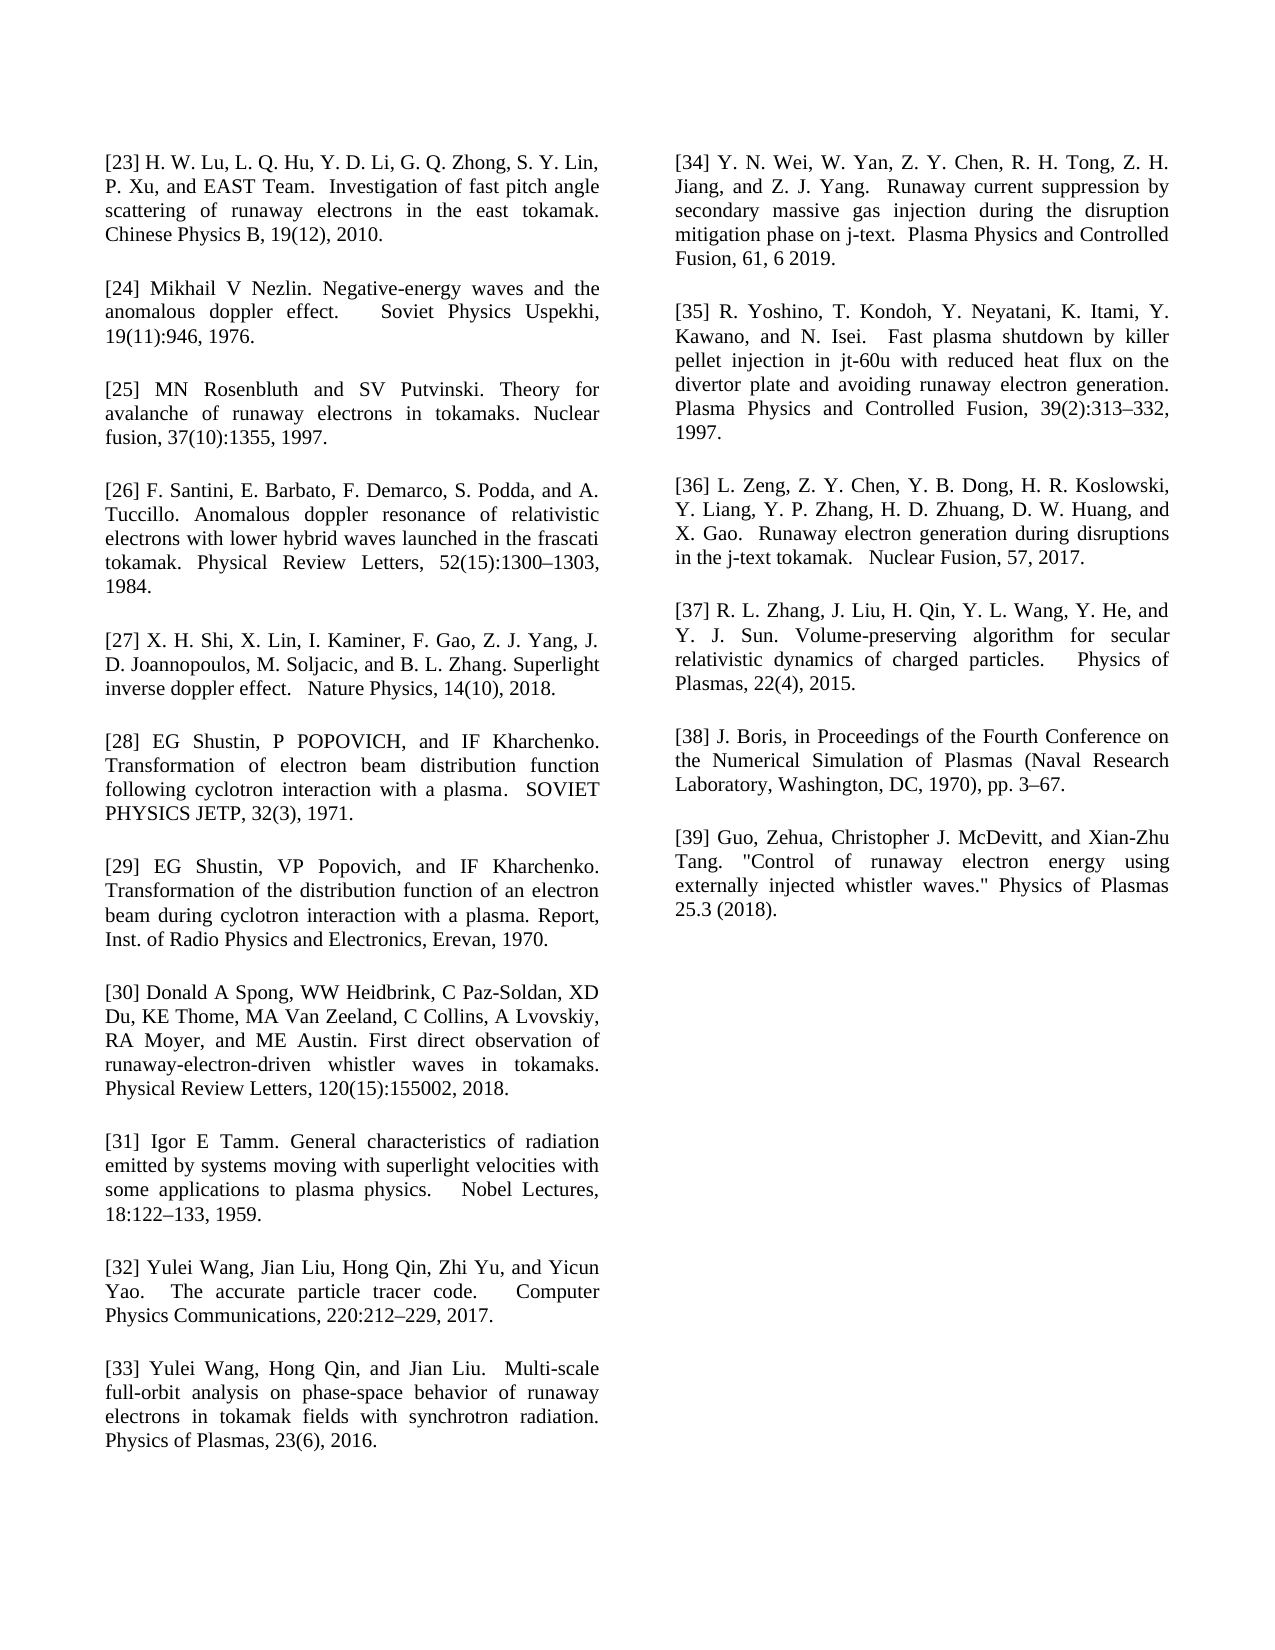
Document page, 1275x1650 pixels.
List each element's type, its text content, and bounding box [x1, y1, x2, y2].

text [30] Donald A Spong, WW Heidbrink, C Paz-Soldan, XD Du, KE Thome, MA Van Zeeland, C Collins, A Lvovskiy, RA Moyer, and ME Austin. First direct observation of runaway-electron-driven whistler waves in tokamaks. Physical Review Letters, 120(15):155002, 2018. [105, 980, 600, 1100]
text [31] Igor E Tamm. General characteristics of radiation emitted by systems moving with superlight velocities with some applications to plasma physics. Nobel Lectures, 18:122–133, 1959. [105, 1129, 600, 1226]
text [39] Guo, Zehua, Christopher J. McDevitt, and Xian-Zhu Tang. "Control of runaway electron energy using externally injected whistler waves." Physics of Plasmas 25.3 (2018). [675, 825, 1170, 921]
text [35] R. Yoshino, T. Kondoh, Y. Neyatani, K. Itami, Y. Kawano, and N. Isei. Fast plasma shutdown by killer pellet injection in jt-60u with reduced heat flux on the divertor plate and avoiding runaway electron generation. Plasma Physics and Controlled Fusion, 39(2):313–332, 1997. [675, 299, 1170, 444]
text [33] Yulei Wang, Hong Qin, and Jian Liu. Multi-scale full-orbit analysis on phase-space behavior of runaway electrons in tokamak fields with synchrotron radiation. Physics of Plasmas, 23(6), 2016. [105, 1356, 600, 1452]
text [26] F. Santini, E. Barbato, F. Demarco, S. Podda, and A. Tuccillo. Anomalous doppler resonance of relativistic electrons with lower hybrid waves launched in the frascati tokamak. Physical Review Letters, 52(15):1300–1303, 1984. [105, 478, 600, 598]
text [23] H. W. Lu, L. Q. Hu, Y. D. Li, G. Q. Zhong, S. Y. Lin, P. Xu, and EAST Team. Investigation of fast pitch angle scattering of runaway electrons in the east tokamak. Chinese Physics B, 19(12), 2010. [105, 150, 600, 246]
text [32] Yulei Wang, Jian Liu, Hong Qin, Zhi Yu, and Yicun Yao. The accurate particle tracer code. Computer Physics Communications, 220:212–229, 2017. [105, 1255, 600, 1327]
text [27] X. H. Shi, X. Lin, I. Kaminer, F. Gao, Z. J. Yang, J. D. Joannopoulos, M. Soljacic, and B. L. Zhang. Superlight inverse doppler effect. Nature Physics, 14(10), 2018. [105, 628, 600, 700]
text [29] EG Shustin, VP Popovich, and IF Kharchenko. Transformation of the distribution function of an electron beam during cyclotron interaction with a plasma. Report, Inst. of Radio Physics and Electronics, Erevan, 1970. [105, 854, 600, 951]
text [24] Mikhail V Nezlin. Negative-energy waves and the anomalous doppler effect. Soviet Physics Uspekhi, 19(11):946, 1976. [105, 275, 600, 348]
text [37] R. L. Zhang, J. Liu, H. Qin, Y. L. Wang, Y. He, and Y. J. Sun. Volume-preserving algorithm for secular relativistic dynamics of charged particles. Physics of Plasmas, 22(4), 2015. [675, 598, 1170, 695]
text [25] MN Rosenbluth and SV Putvinski. Theory for avalanche of runaway electrons in tokamaks. Nuclear fusion, 37(10):1355, 1997. [105, 377, 600, 449]
text [34] Y. N. Wei, W. Yan, Z. Y. Chen, R. H. Tong, Z. H. Jiang, and Z. J. Yang. Runaway current suppression by secondary massive gas injection during the disruption mitigation phase on j-text. Plasma Physics and Controlled Fusion, 61, 6 2019. [675, 150, 1170, 270]
text [36] L. Zeng, Z. Y. Chen, Y. B. Dong, H. R. Koslowski, Y. Liang, Y. P. Zhang, H. D. Zhuang, D. W. Huang, and X. Gao. Runaway electron generation during disruptions in the j-text tokamak. Nuclear Fusion, 57, 2017. [675, 473, 1170, 569]
text [28] EG Shustin, P POPOVICH, and IF Kharchenko. Transformation of electron beam distribution function following cyclotron interaction with a plasma. SOVIET PHYSICS JETP, 32(3), 1971. [105, 729, 600, 825]
text [38] J. Boris, in Proceedings of the Fourth Conference on the Numerical Simulation of Plasmas (Naval Research Laboratory, Washington, DC, 1970), pp. 3–67. [675, 724, 1170, 796]
